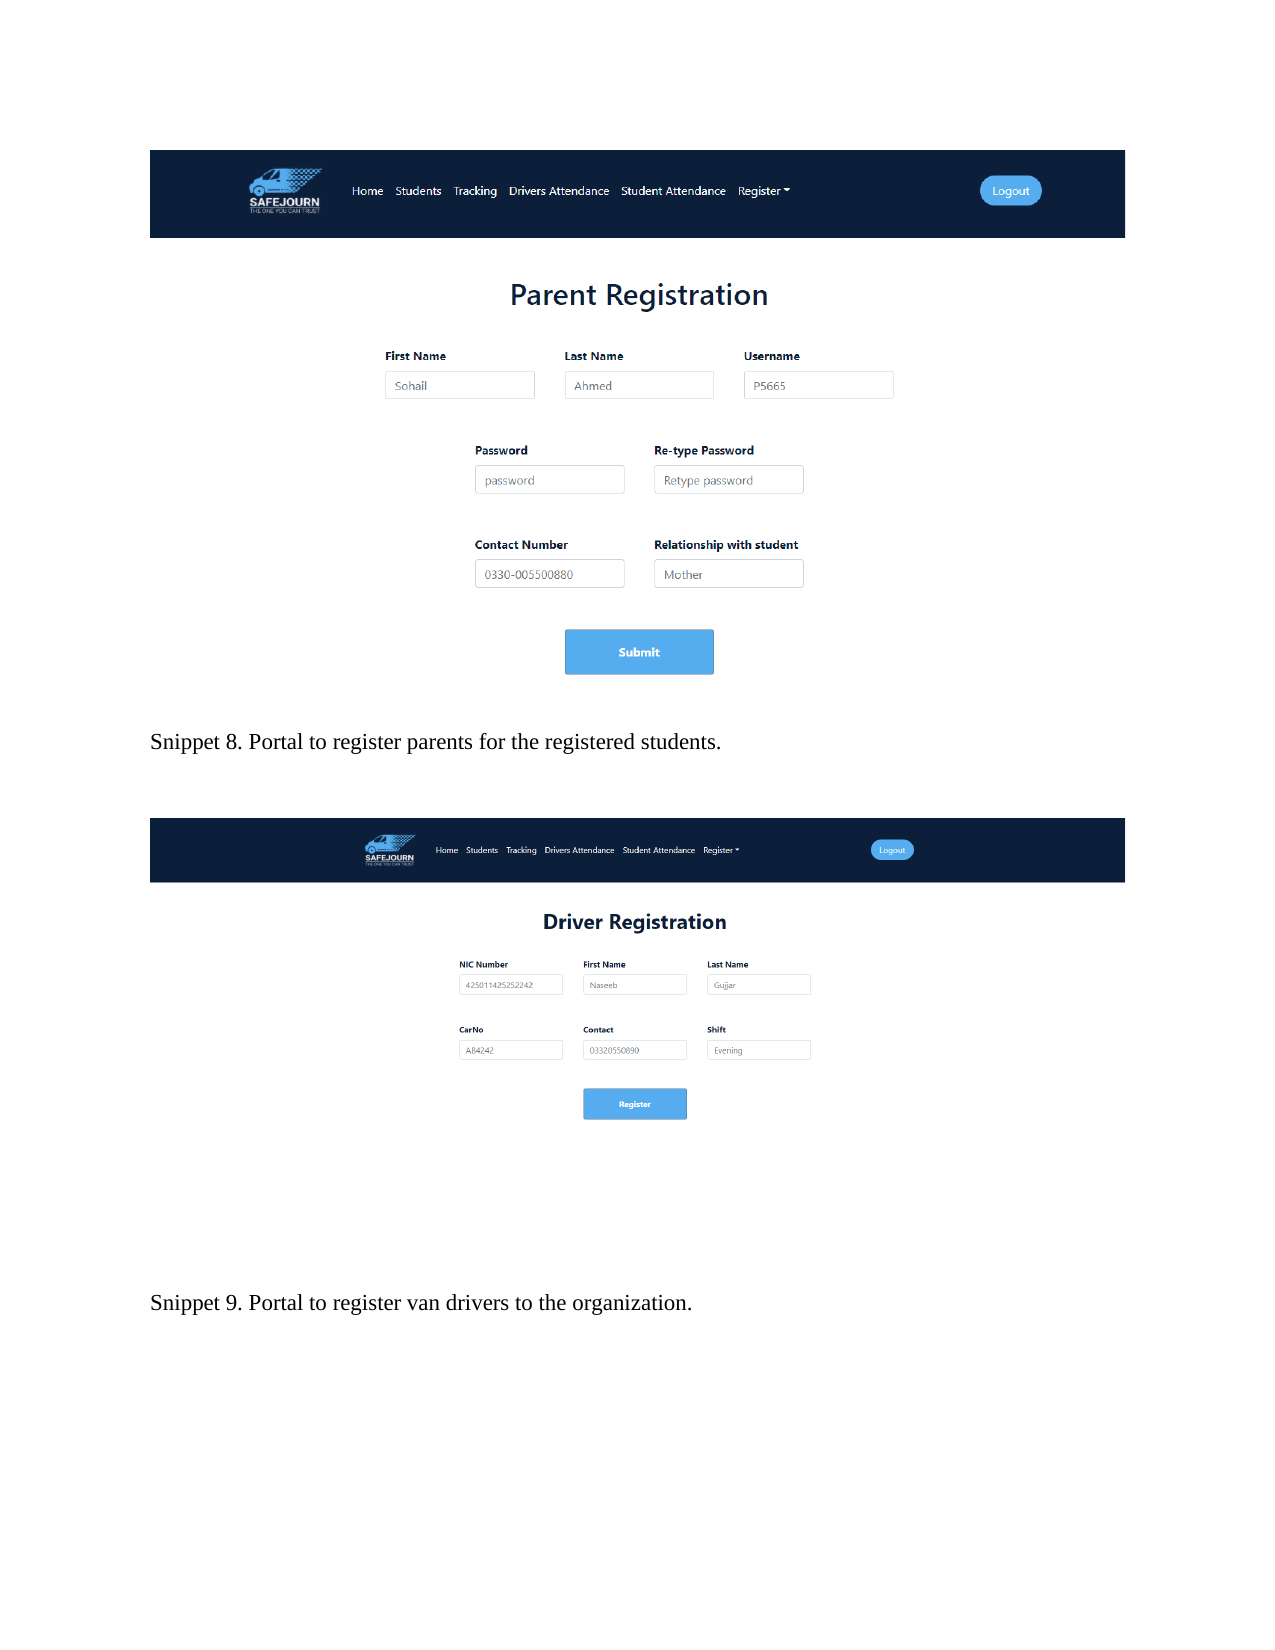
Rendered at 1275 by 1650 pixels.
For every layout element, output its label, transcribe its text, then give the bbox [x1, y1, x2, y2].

text Snippet 8. Portal to register parents for the registered students. [150, 728, 1125, 755]
picture [150, 150, 1125, 710]
text Snippet 9. Portal to register van drivers to the organization. [150, 1289, 1125, 1316]
picture [150, 818, 1125, 1271]
